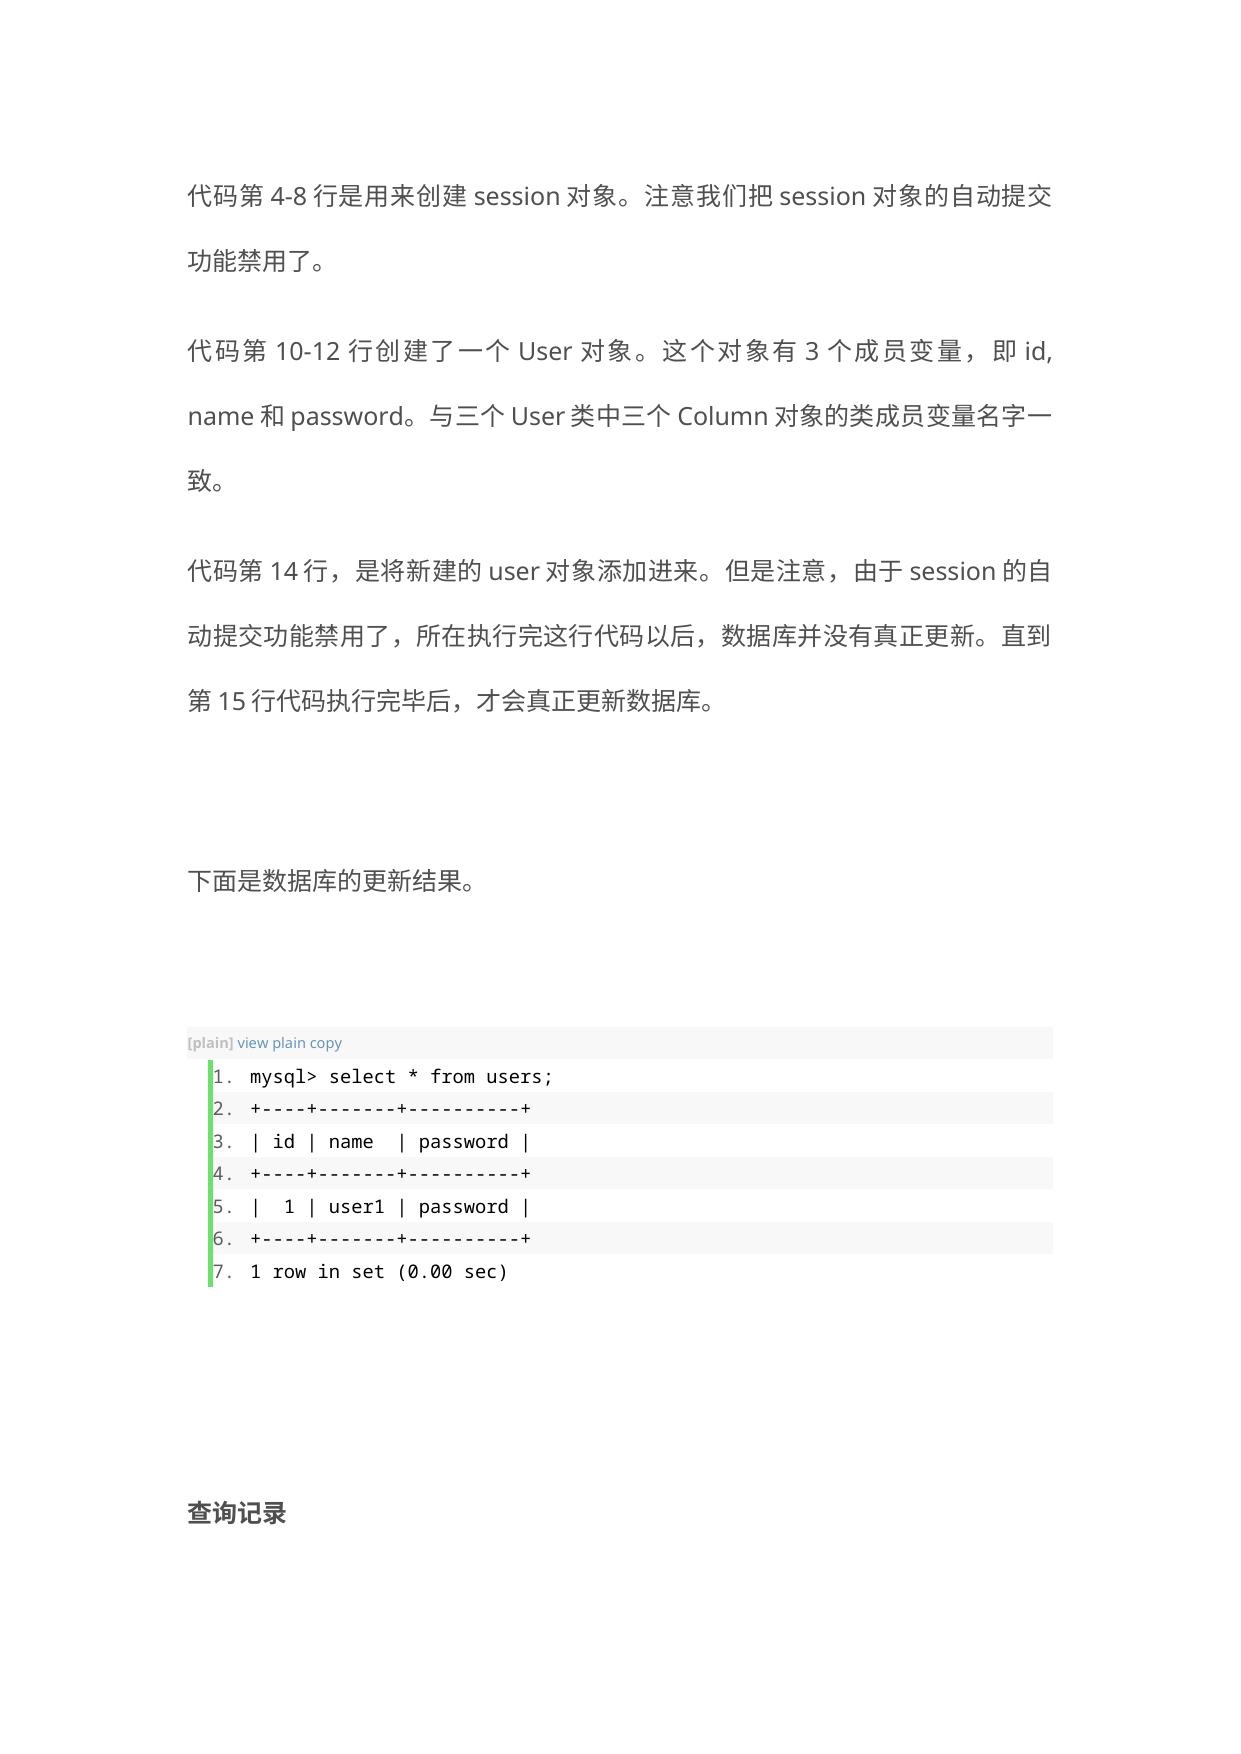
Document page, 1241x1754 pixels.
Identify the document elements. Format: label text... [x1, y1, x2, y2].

text 代码第4-8行是用来创建session对象。注意我们把session对象的自动提交功能禁用了。 [187, 162, 1053, 292]
list | 1 | user1 | password | [213, 1189, 1053, 1222]
text 查询记录 [187, 1479, 1053, 1544]
text 代码第10-12行创建了一个User对象。这个对象有3个成员变量，即id, name和password。与三个User类中三个Column对象的类成员变量名字一致。 [187, 317, 1053, 512]
list +----+-------+----------+ [213, 1157, 1053, 1189]
list | id | name | password | [213, 1124, 1053, 1157]
list mysql> select * from users; [208, 1059, 1053, 1092]
text 下面是数据库的更新结果。 [187, 847, 1053, 912]
list 1 row in set (0.00 sec) [213, 1254, 1053, 1287]
text 代码第14行，是将新建的user对象添加进来。但是注意，由于session的自动提交功能禁用了，所在执行完这行代码以后，数据库并没有真正更新。直到第15行代码执行完毕后，才会真正更新数据库。 [187, 537, 1053, 732]
list +----+-------+----------+ [213, 1092, 1053, 1124]
list +----+-------+----------+ [213, 1222, 1053, 1254]
text [plain] view plain copy [187, 1027, 1053, 1059]
